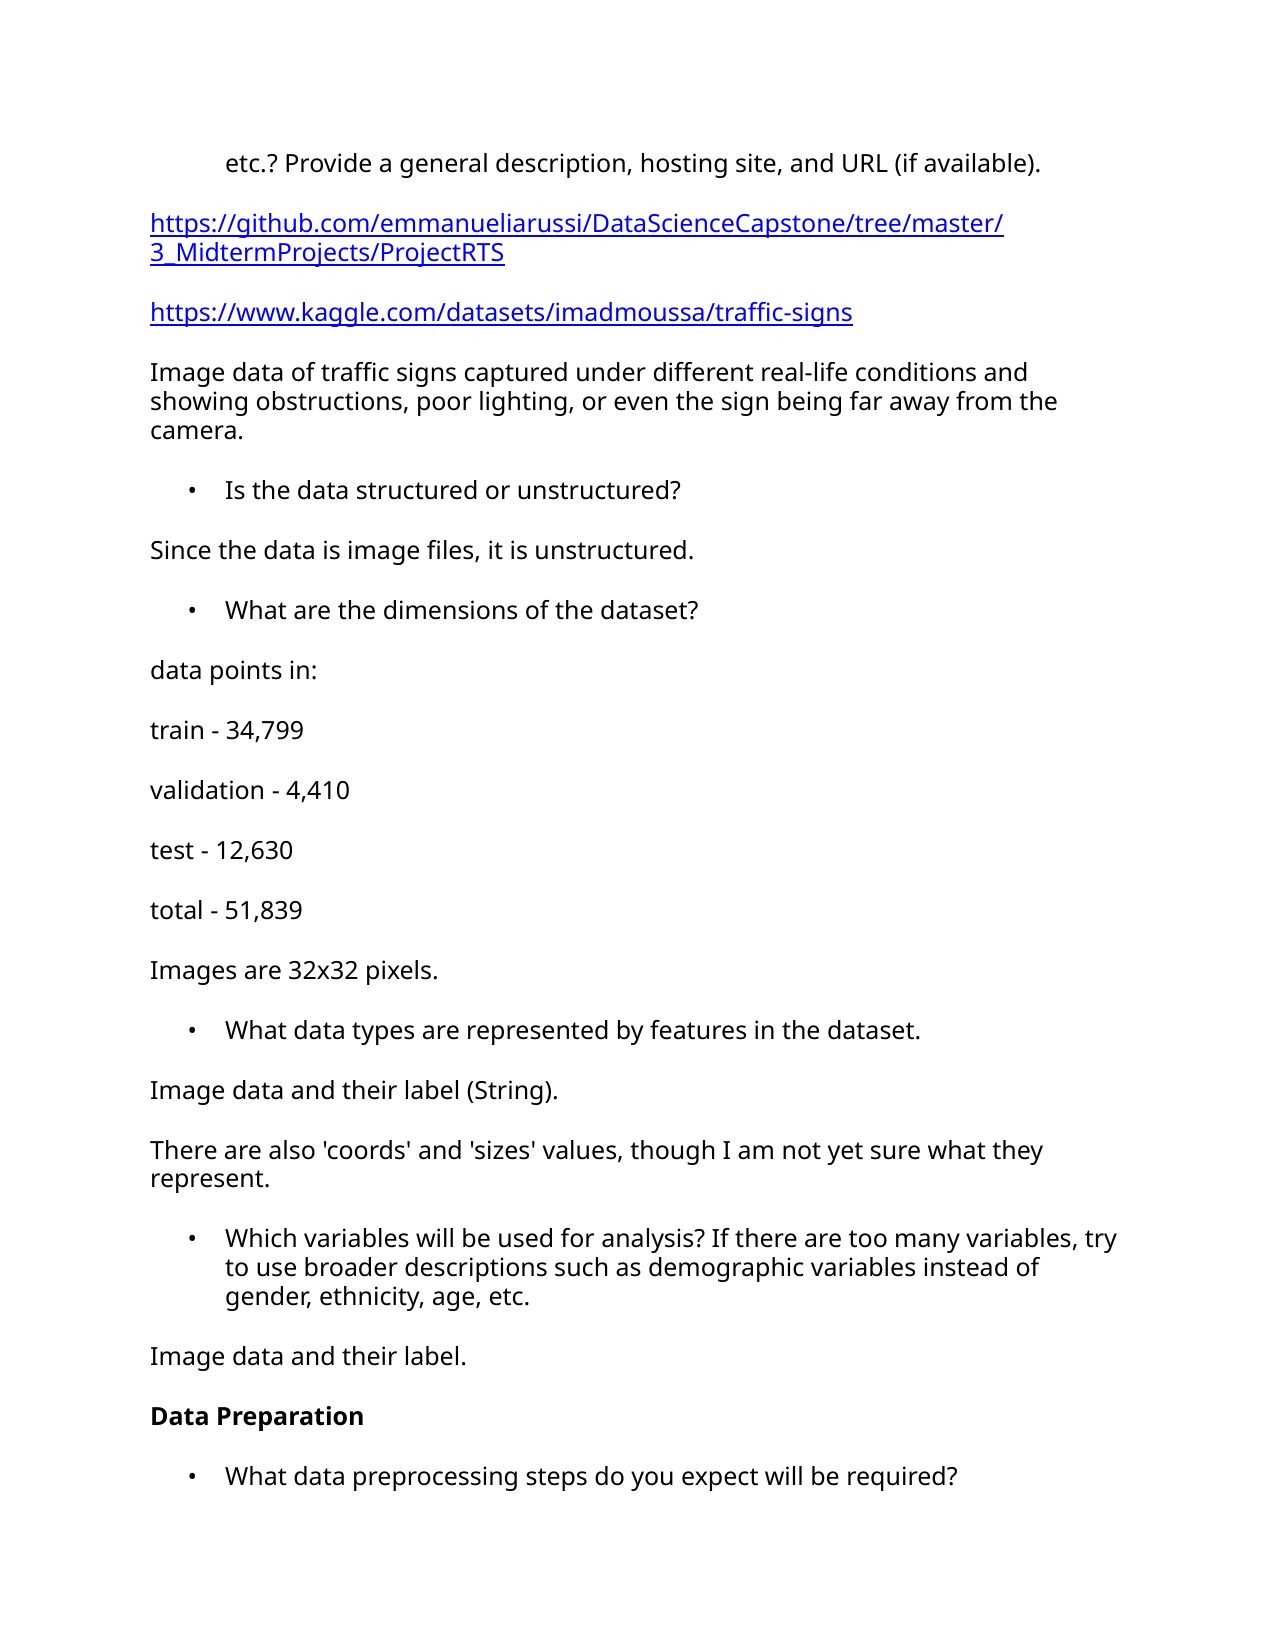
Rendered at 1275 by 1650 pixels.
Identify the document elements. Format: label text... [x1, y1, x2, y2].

text total - 51,839 [150, 896, 1125, 925]
text https://github.com/emmanueliarussi/DataScienceCapstone/tree/master/3_MidtermProjects/ProjectRTS [150, 210, 1125, 267]
text Since the data is image files, it is unstructured. [150, 536, 1125, 565]
list What data types are represented by features in the dataset. [187, 1016, 1125, 1045]
text validation - 4,410 [150, 776, 1125, 805]
list What data preprocessing steps do you expect will be required? [187, 1462, 1125, 1491]
list Is the data structured or unstructured? [187, 476, 1125, 505]
text Image data and their label (String). [150, 1076, 1125, 1105]
list What are the dimensions of the dataset? [187, 596, 1125, 625]
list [187, 150, 1125, 179]
text data points in: [150, 656, 1125, 685]
text train - 34,799 [150, 716, 1125, 745]
text Data Preparation [150, 1402, 1125, 1431]
text test - 12,630 [150, 836, 1125, 865]
list Which variables will be used for analysis? If there are too many variables, try to use broader descriptions such as demographic variables instead of gender, ethnicity, age, etc. [187, 1225, 1125, 1311]
text https://www.kaggle.com/datasets/imadmoussa/traffic-signs [150, 299, 1125, 327]
text Images are 32x32 pixels. [150, 956, 1125, 985]
text There are also 'coords' and 'sizes' values, though I am not yet sure what they represent. [150, 1136, 1125, 1194]
text Image data of traffic signs captured under different real-life conditions and showing obstructions, poor lighting, or even the sign being far away from the camera. [150, 359, 1125, 445]
text Image data and their label. [150, 1342, 1125, 1371]
